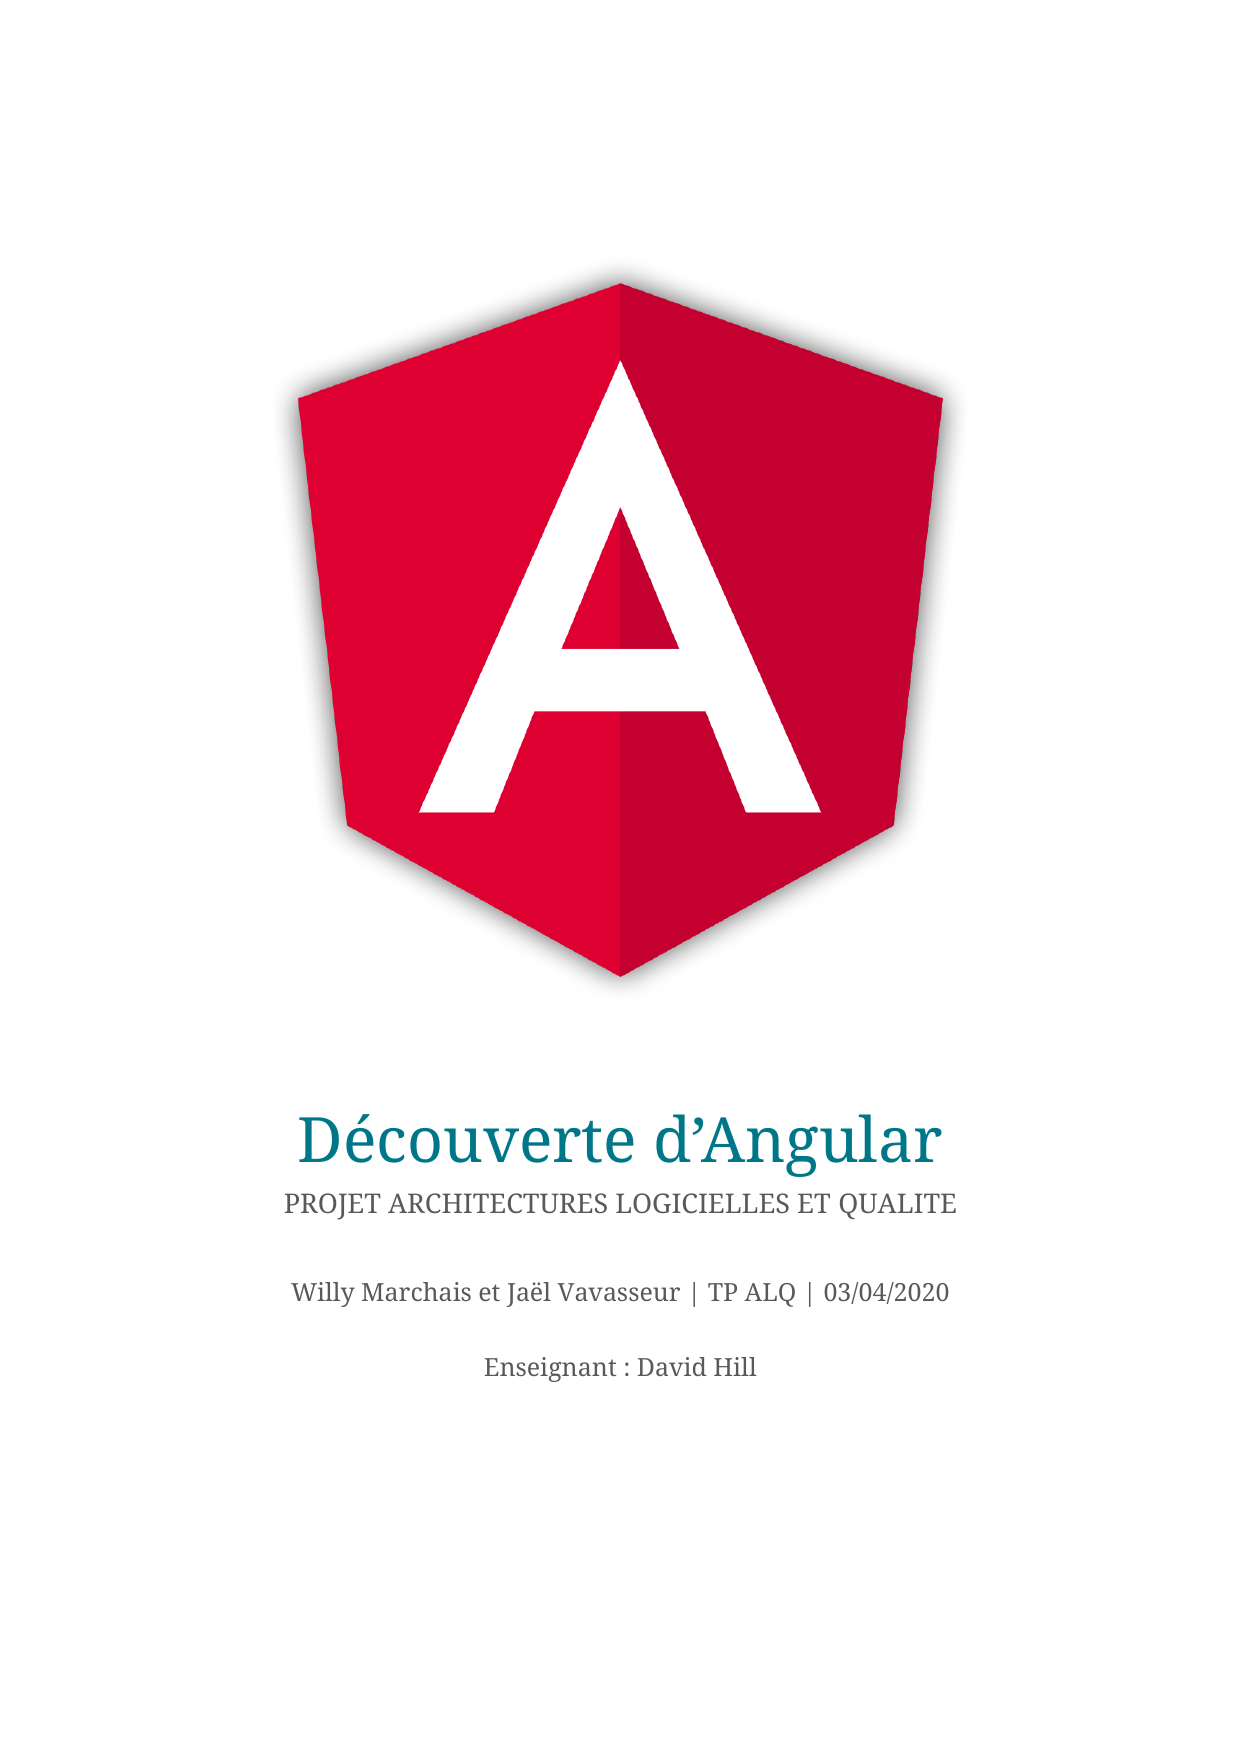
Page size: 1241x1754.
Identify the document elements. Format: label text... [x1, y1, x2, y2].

text Willy Marchais et Jaël Vavasseur | TP ALQ | 03/04/2020 [187, 1275, 1053, 1309]
text Enseignant : David Hill [187, 1350, 1053, 1384]
title Découverte d’Angular [187, 1095, 1053, 1180]
picture [187, 179, 1053, 1046]
subtitle Projet ARCHITECTURES LOGICIELLES ET QUALITE [187, 1184, 1053, 1221]
